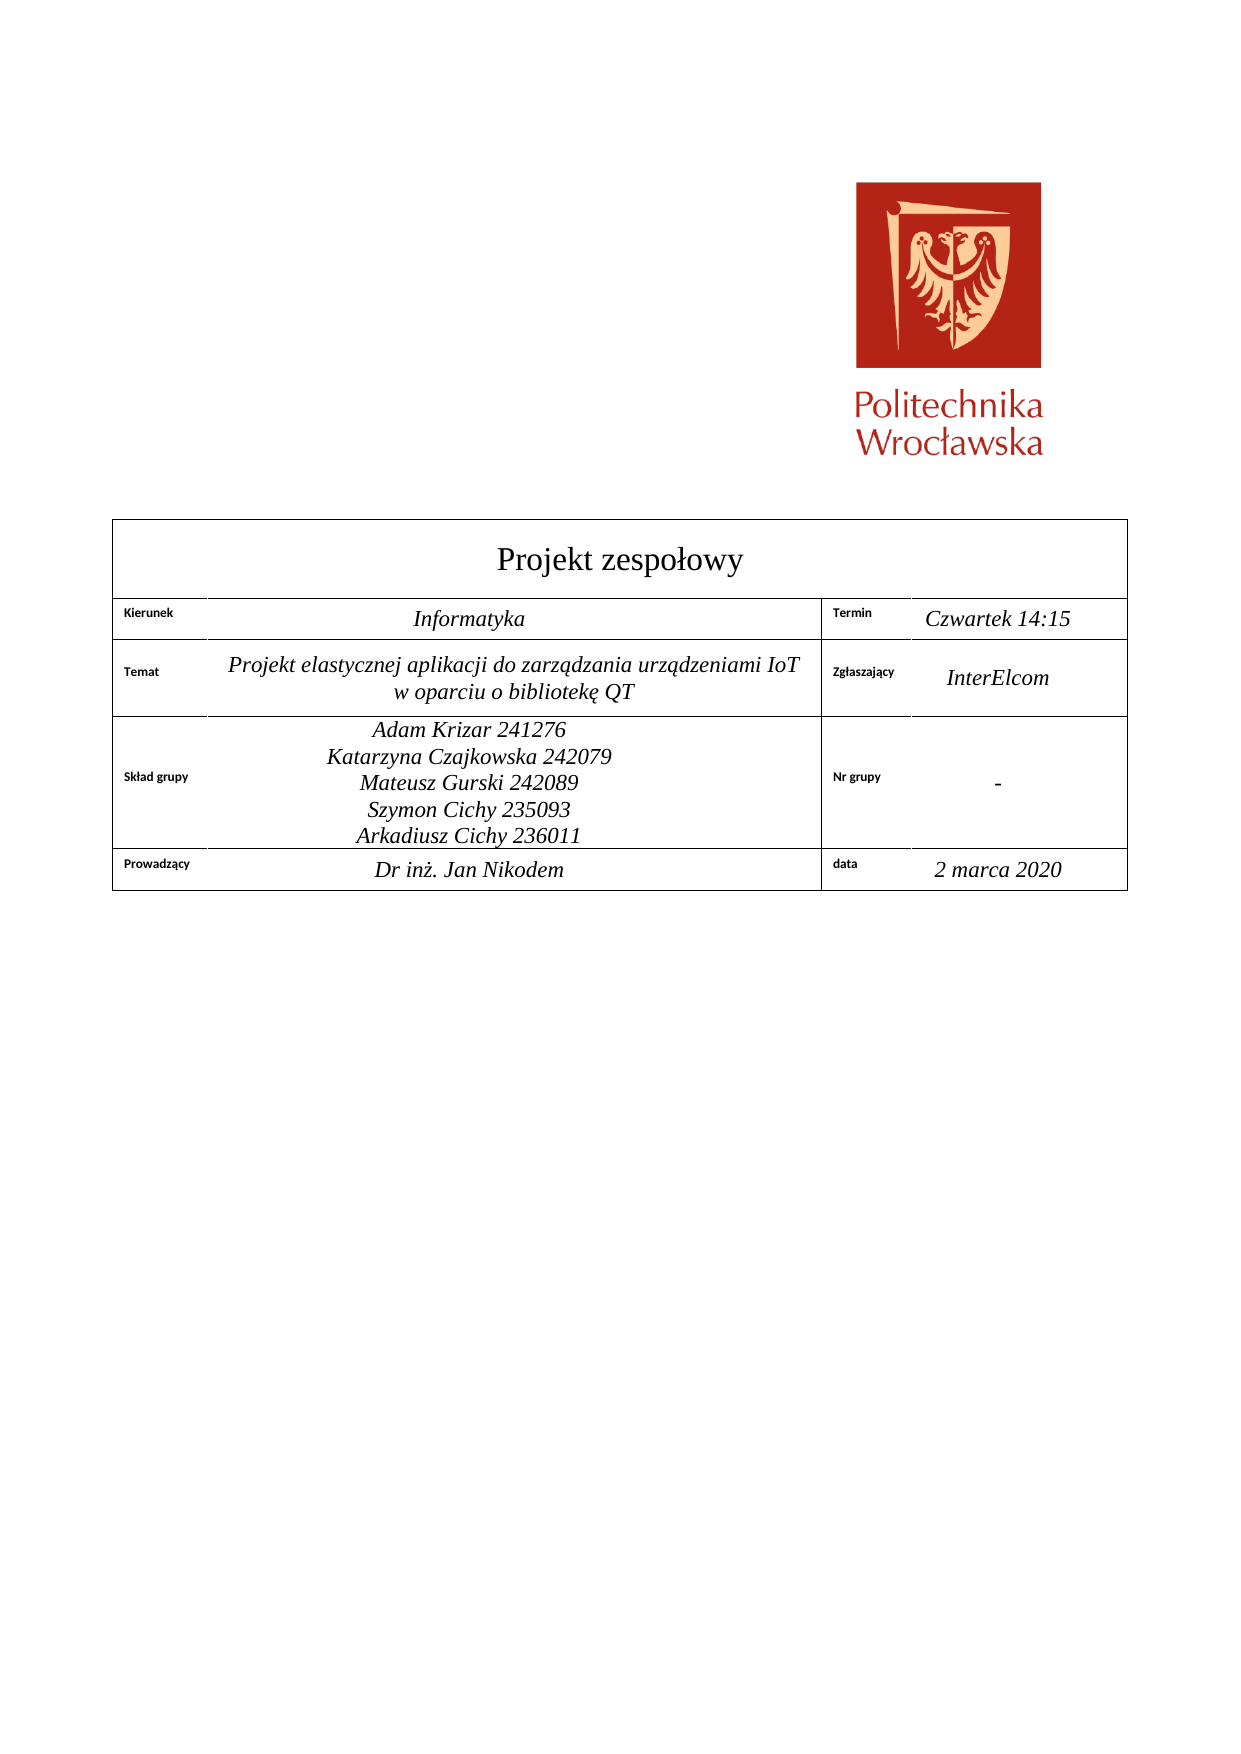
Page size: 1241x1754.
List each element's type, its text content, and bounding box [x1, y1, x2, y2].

table_cell 2 marca 2020 [912, 849, 1127, 890]
table_cell data [822, 849, 911, 890]
table_cell Informatyka [208, 599, 821, 639]
table_cell Nr grupy [822, 717, 911, 848]
table_cell Kierunek [113, 599, 207, 639]
table_header Projekt zespołowy [113, 520, 1127, 597]
picture [738, 178, 1161, 460]
table_cell Dr inż. Jan Nikodem [208, 849, 821, 890]
table_cell InterElcom [912, 640, 1127, 716]
table_cell Adam Krizar 241276 Katarzyna Czajkowska 242079 Mateusz Gurski 242089 Szymon Cichy 235093 Arkadiusz Cichy 236011 [208, 717, 821, 848]
table_cell Czwartek 14:15 [912, 599, 1127, 639]
table_cell Prowadzący [113, 849, 207, 890]
table_cell Temat [113, 640, 207, 716]
table_cell Zgłaszający [822, 640, 911, 716]
table_cell Skład grupy [113, 717, 207, 848]
table_cell Termin [822, 599, 911, 639]
table_cell Projekt elastycznej aplikacji do zarządzania urządzeniami IoT w oparciu o bibliotekę QT [208, 640, 821, 716]
table_cell - [912, 717, 1127, 848]
